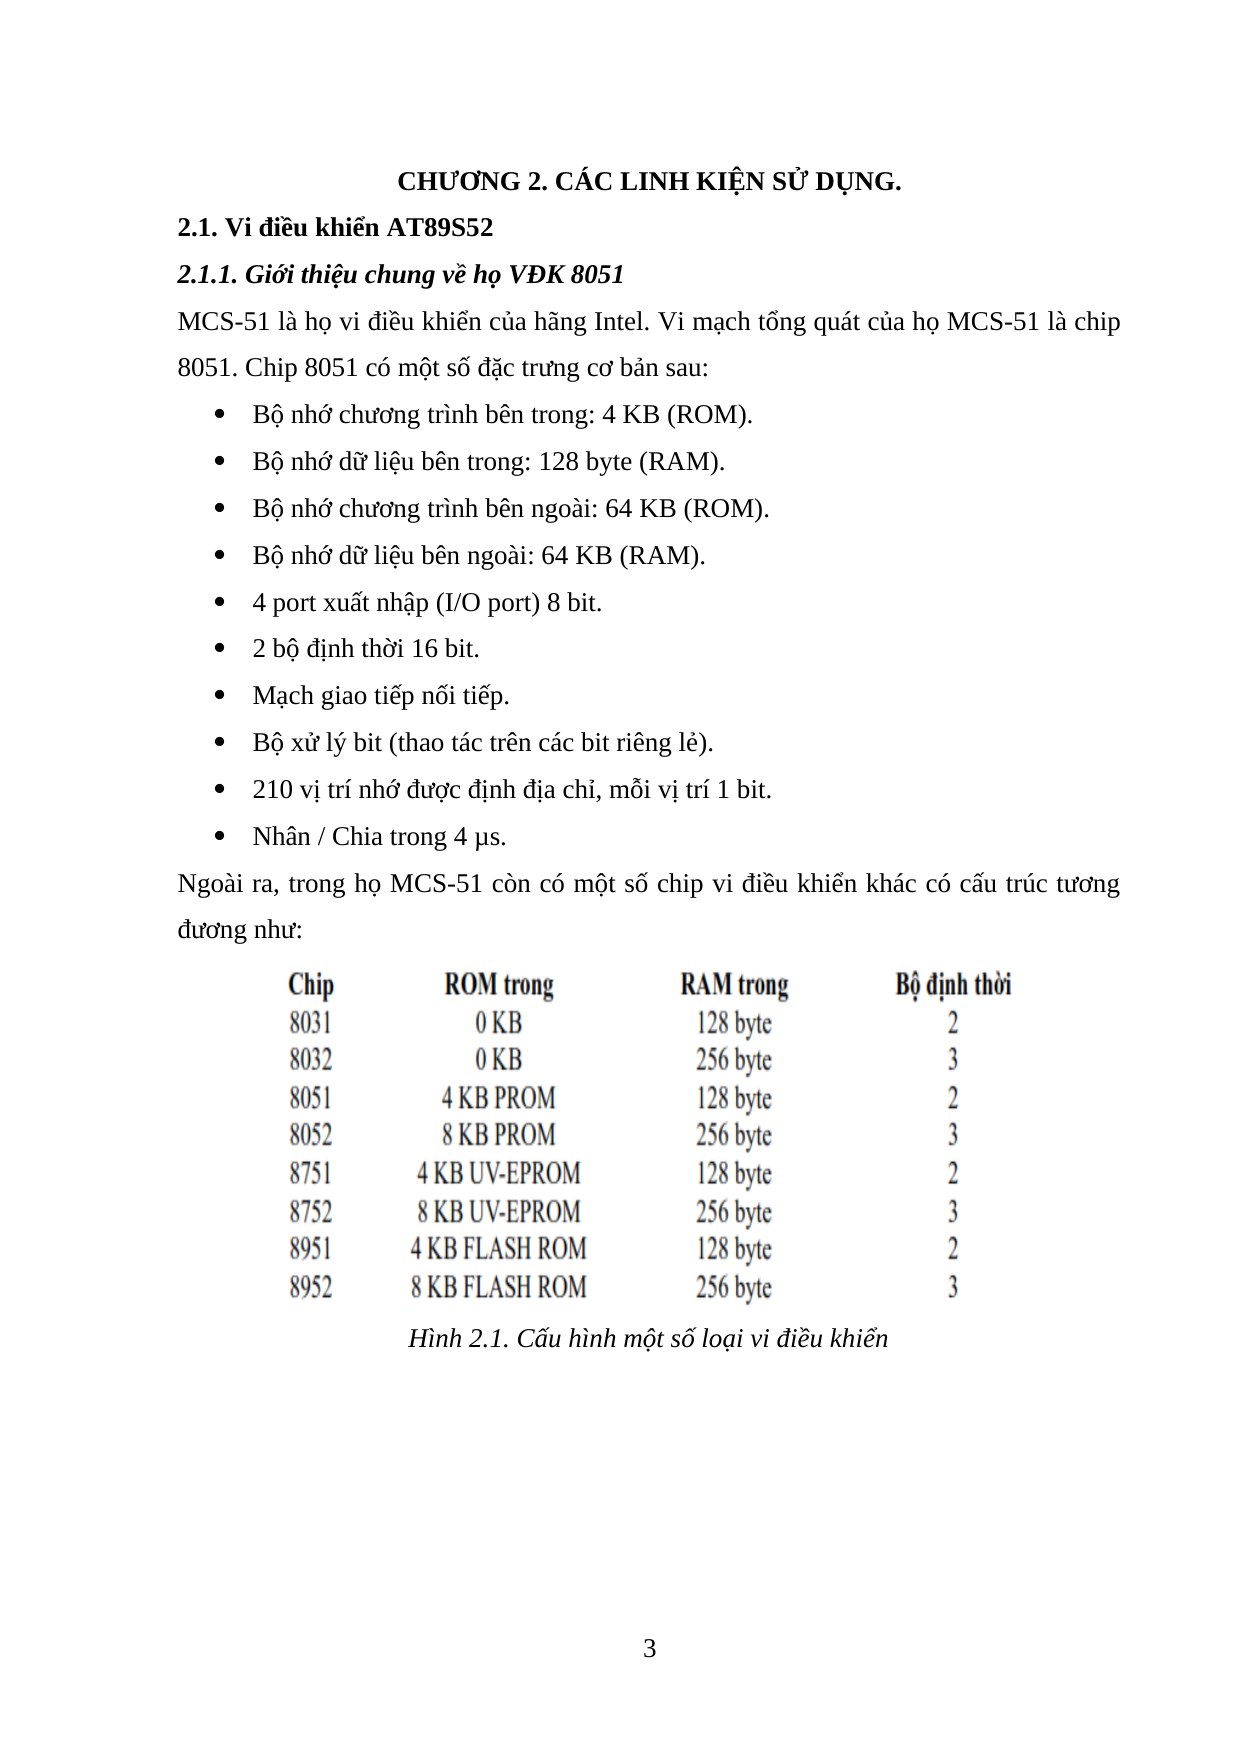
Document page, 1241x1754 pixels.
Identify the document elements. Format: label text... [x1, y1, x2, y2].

text Ngoài ra, trong họ MCS-51 còn có một số chip vi điều khiển khác có cấu trúc tương đương như: [177, 867, 1122, 945]
list 210 vị trí nhớ được định địa chỉ, mỗi vị trí 1 bit. [215, 773, 1122, 804]
subtitle 2.1.1. Giới thiệu chung về họ VĐK 8051 [177, 258, 1122, 289]
list 4 port xuất nhập (I/O port) 8 bit. [215, 586, 1122, 617]
subtitle 2.1. Vi điều khiển AT89S52 [177, 211, 1122, 243]
list 2 bộ định thời 16 bit. [215, 632, 1122, 664]
list Bộ nhớ chương trình bên trong: 4 KB (ROM). [215, 398, 1122, 429]
list Bộ nhớ dữ liệu bên ngoài: 64 KB (RAM). [215, 539, 1122, 570]
list Mạch giao tiếp nối tiếp. [215, 679, 1122, 711]
list Bộ nhớ chương trình bên ngoài: 64 KB (ROM). [215, 492, 1122, 523]
picture [281, 960, 1018, 1307]
list Bộ xử lý bit (thao tác trên các bit riêng lẻ). [215, 726, 1122, 757]
subtitle CHƯƠNG 2. CÁC LINH KIỆN SỬ DỤNG. [177, 165, 1122, 196]
text Hình 2.1. Cấu hình một số loại vi điều khiển [177, 1323, 1122, 1354]
list Nhân / Chia trong 4 µs. [215, 820, 1122, 851]
text MCS-51 là họ vi điều khiển của hãng Intel. Vi mạch tổng quát của họ MCS-51 là chip 8051. Chip 8051 có một số đặc trưng cơ bản sau: [177, 305, 1122, 383]
list Bộ nhớ dữ liệu bên trong: 128 byte (RAM). [215, 445, 1122, 476]
